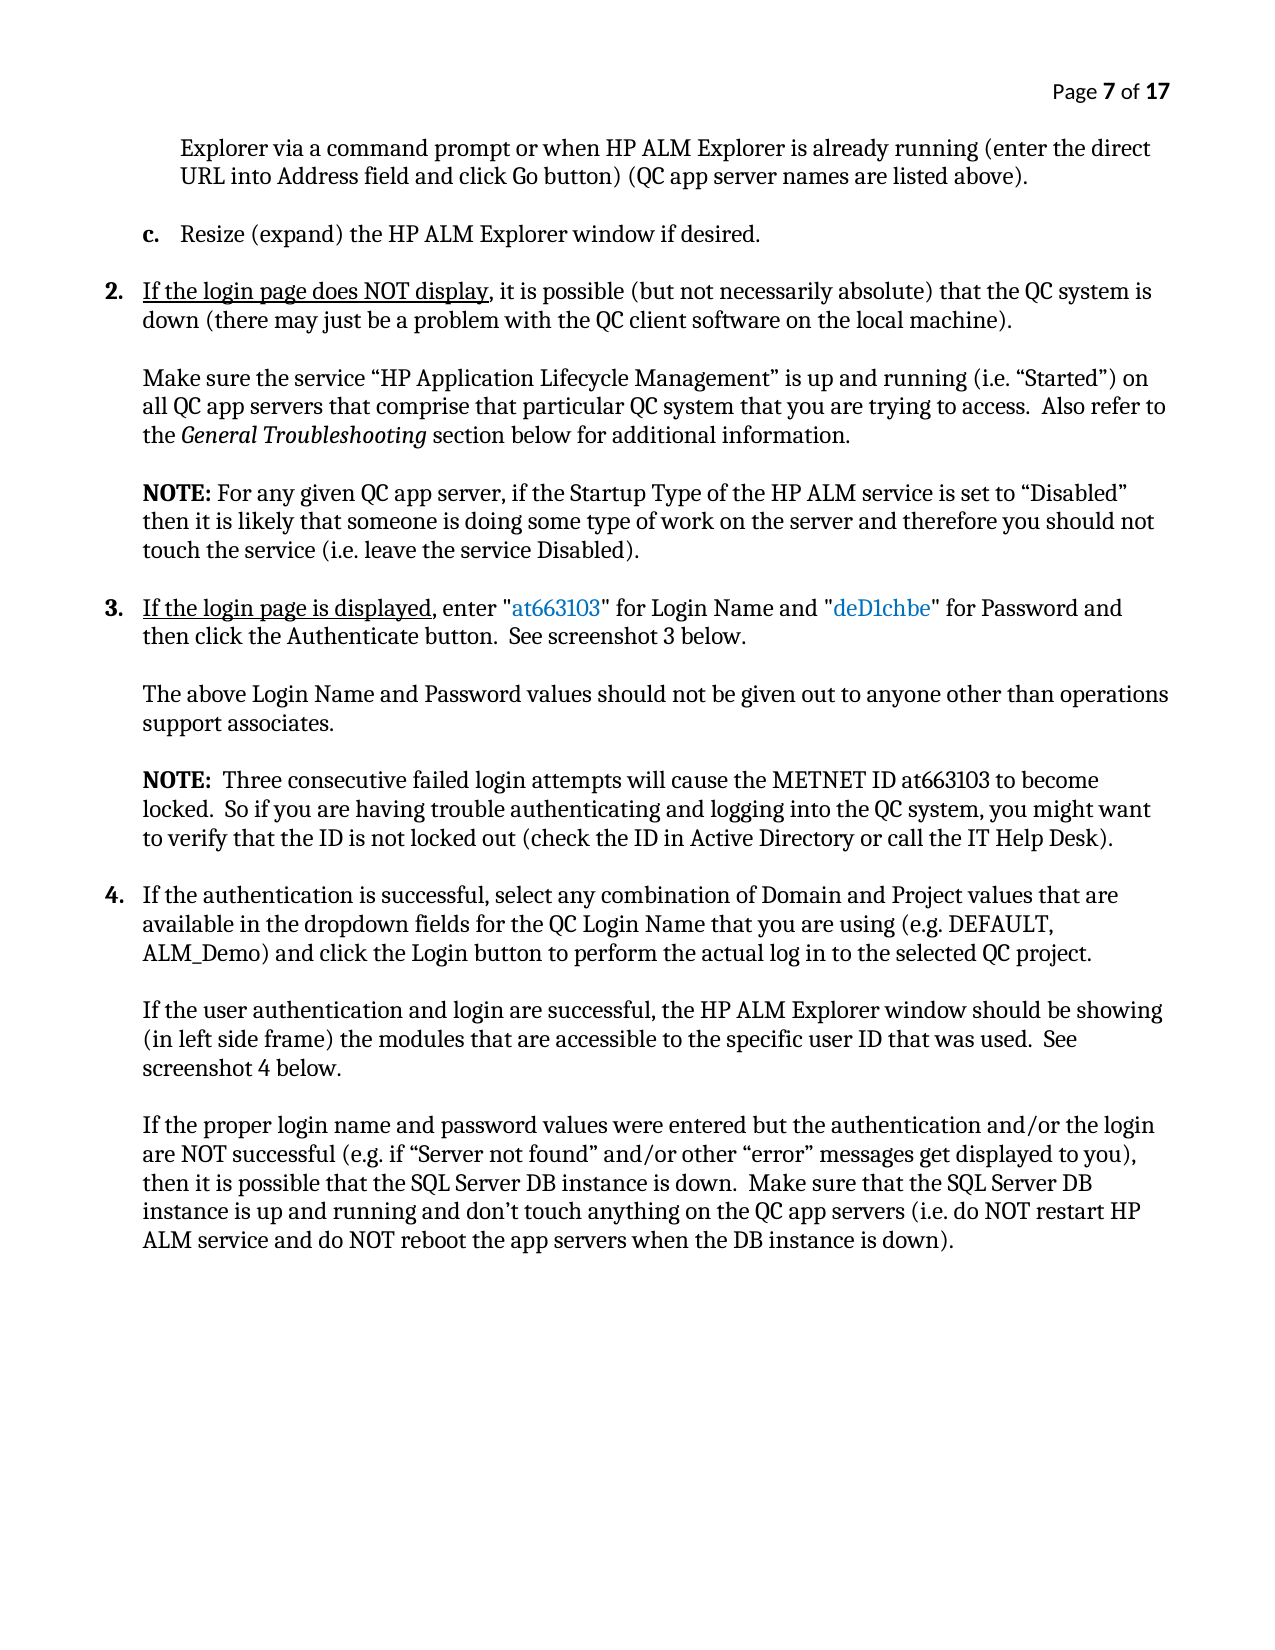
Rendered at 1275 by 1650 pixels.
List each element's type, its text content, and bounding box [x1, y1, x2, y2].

list If the login page does NOT display, it is possible (but not necessarily absolute) that the QC system is down (there may just be a problem with the QC client software on the local machine). [105, 277, 1170, 335]
list Resize (expand) the HP ALM Explorer window if desired. [142, 220, 1170, 248]
list If the user authentication and login are successful, the HP ALM Explorer window should be showing (in left side frame) the modules that are accessible to the specific user ID that was used. See screenshot 4 below. [142, 996, 1170, 1082]
list If the login page is displayed, enter "at663103" for Login Name and "deD1chbe" for Password and then click the Authenticate button. See screenshot 3 below. [105, 593, 1170, 651]
list The above Login Name and Password values should not be given out to anyone other than operations support associates. [142, 680, 1170, 737]
list Make sure the service “HP Application Lifecycle Management” is up and running (i.e. “Started”) on all QC app servers that comprise that particular QC system that you are trying to access. Also refer to the General Troubleshooting section below for additional information. [142, 363, 1170, 450]
list NOTE: For any given QC app server, if the Startup Type of the HP ALM service is set to “Disabled” then it is likely that someone is doing some type of work on the server and therefore you should not touch the service (i.e. leave the service Disabled). [142, 478, 1170, 565]
list NOTE: Three consecutive failed login attempts will cause the METNET ID at663103 to become locked. So if you are having trouble authenticating and logging into the QC system, you might want to verify that the ID is not locked out (check the ID in Active Directory or call the IT Help Desk). [142, 766, 1170, 852]
list If the proper login name and password values were entered but the authentication and/or the login are NOT successful (e.g. if “Server not found” and/or other “error” messages get displayed to you), then it is possible that the SQL Server DB instance is down. Make sure that the SQL Server DB instance is up and running and don’t touch anything on the QC app servers (i.e. do NOT restart HP ALM service and do NOT reboot the app servers when the DB instance is down). [142, 1111, 1170, 1255]
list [180, 133, 1170, 191]
list If the authentication is successful, select any combination of Domain and Project values that are available in the dropdown fields for the QC Login Name that you are using (e.g. DEFAULT, ALM_Demo) and click the Login button to perform the actual log in to the selected QC project. [105, 881, 1170, 967]
